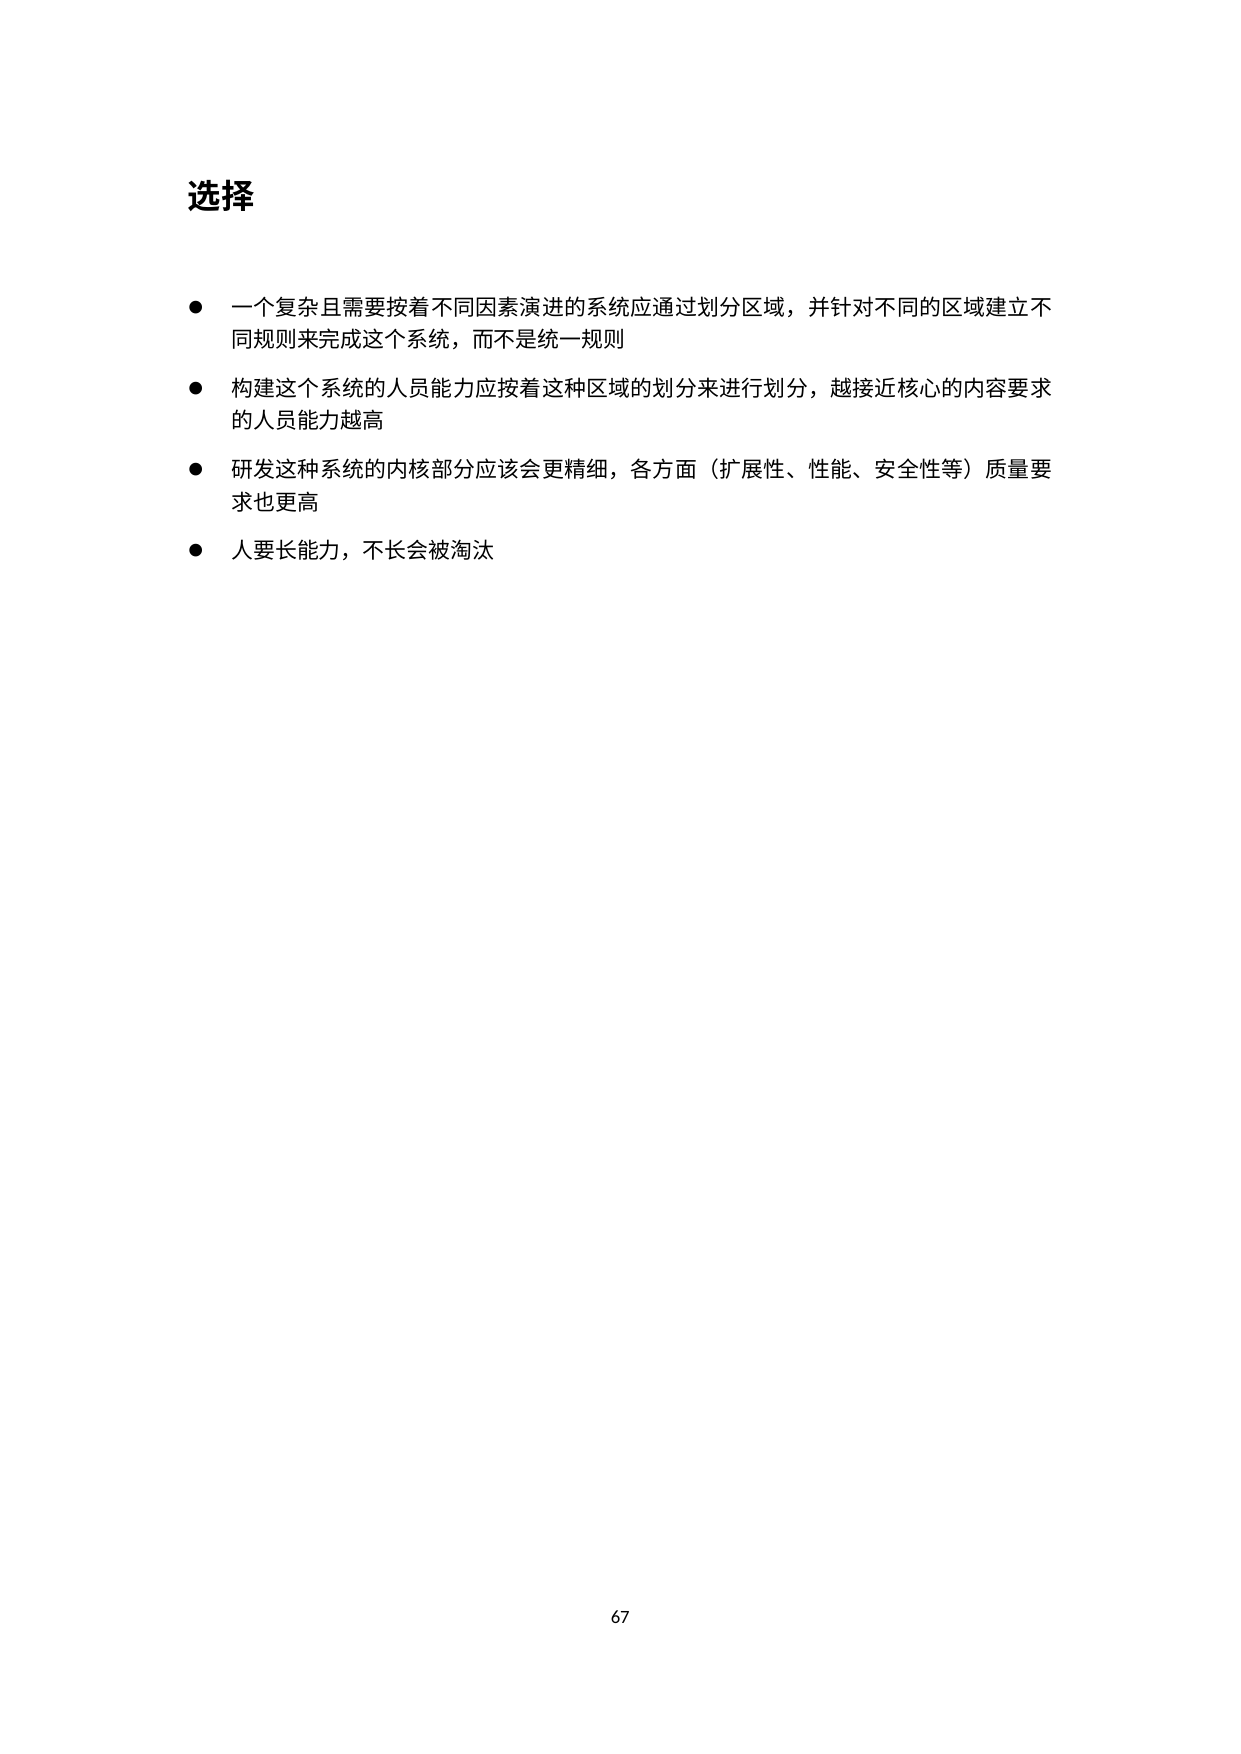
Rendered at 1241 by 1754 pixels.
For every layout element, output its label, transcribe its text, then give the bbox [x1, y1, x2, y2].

list 一个复杂且需要按着不同因素演进的系统应通过划分区域，并针对不同的区域建立不同规则来完成这个系统，而不是统一规则 [187, 289, 1053, 354]
list 人要长能力，不长会被淘汰 [187, 533, 1053, 565]
subtitle 选择 [187, 162, 1053, 227]
list 构建这个系统的人员能力应按着这种区域的划分来进行划分，越接近核心的内容要求的人员能力越高 [187, 370, 1053, 435]
list 研发这种系统的内核部分应该会更精细，各方面（扩展性、性能、安全性等）质量要求也更高 [187, 452, 1053, 517]
